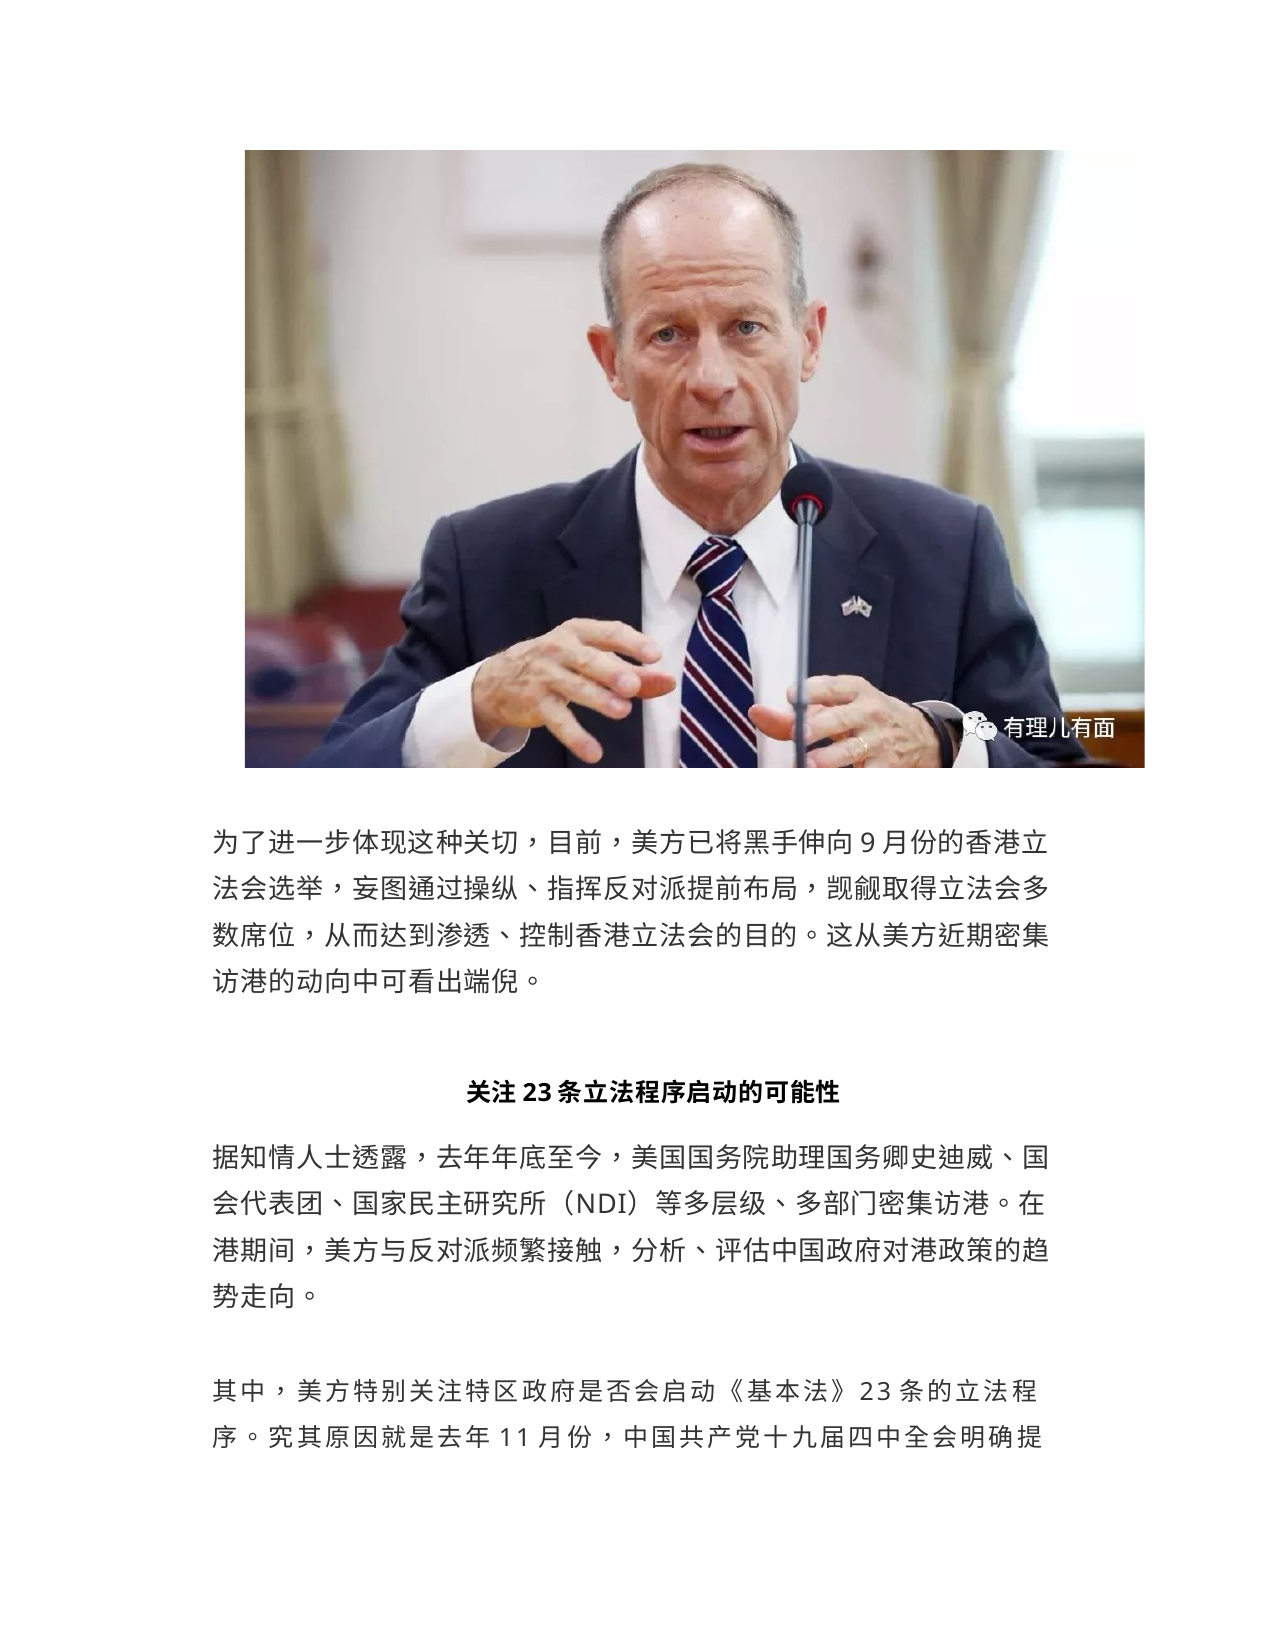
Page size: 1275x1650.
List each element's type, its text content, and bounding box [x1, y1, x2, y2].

text 据知情人士透露，去年年底至今，美国国务院助理国务卿史迪威、国会代表团、国家民主研究所（NDI）等多层级、多部门密集访港。在港期间，美方与反对派频繁接触，分析、评估中国政府对港政策的趋势走向。 [212, 1128, 1062, 1314]
picture [244, 150, 1145, 768]
text 关注23条立法程序启动的可能性 [263, 1066, 1044, 1108]
text 为了进一步体现这种关切，目前，美方已将黑手伸向9月份的香港立法会选举，妄图通过操纵、指挥反对派提前布局，觊觎取得立法会多数席位，从而达到渗透、控制香港立法会的目的。这从美方近期密集访港的动向中可看出端倪。 [212, 814, 1062, 1000]
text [212, 1361, 1062, 1454]
